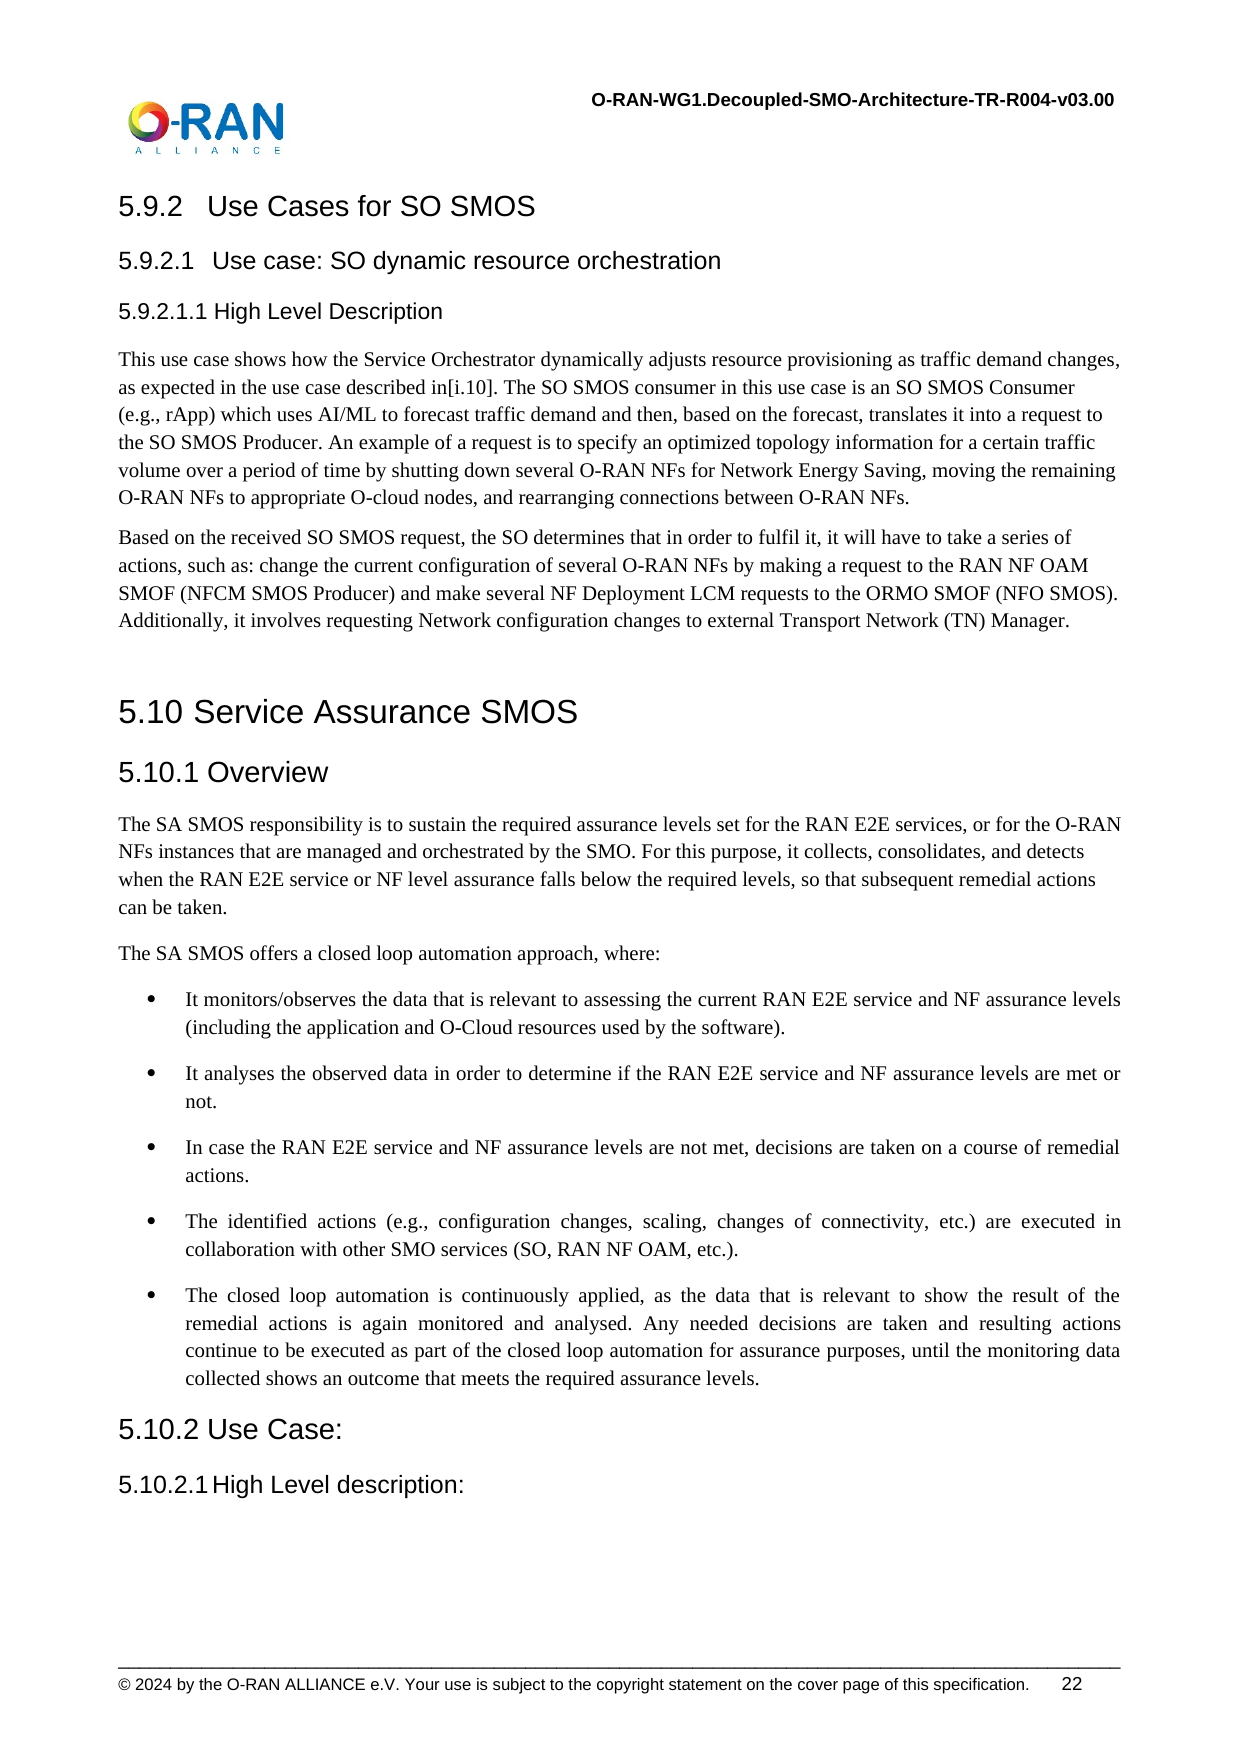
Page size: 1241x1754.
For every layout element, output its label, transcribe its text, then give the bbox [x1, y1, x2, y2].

subtitle 5.9.2.1.1 High Level Description [118, 298, 1122, 324]
list It analyses the observed data in order to determine if the RAN E2E service and NF assurance levels are met or not. [148, 1061, 1122, 1113]
list The closed loop automation is continuously applied, as the data that is relevant to show the result of the remedial actions is again monitored and analysed. Any needed decisions are taken and resulting actions continue to be executed as part of the closed loop automation for assurance purposes, until the monitoring data collected shows an outcome that meets the required assurance levels. [148, 1283, 1122, 1390]
subtitle Use case: SO dynamic resource orchestration [118, 246, 1122, 275]
list In case the RAN E2E service and NF assurance levels are not met, decisions are taken on a course of remedial actions. [148, 1135, 1122, 1187]
subtitle Service Assurance SMOS [118, 692, 1122, 730]
text The SA SMOS offers a closed loop automation approach, where: [118, 941, 1122, 965]
subtitle High Level description: [118, 1470, 1122, 1498]
subtitle Overview [118, 754, 1122, 788]
subtitle Use Cases for SO SMOS [118, 189, 1122, 223]
subtitle Use Case: [118, 1412, 1122, 1446]
list The identified actions (e.g., configuration changes, scaling, changes of connectivity, etc.) are executed in collaboration with other SMO services (SO, RAN NF OAM, etc.). [148, 1209, 1122, 1261]
list It monitors/observes the data that is relevant to assessing the current RAN E2E service and NF assurance levels (including the application and O-Cloud resources used by the software). [148, 987, 1122, 1039]
text This use case shows how the Service Orchestrator dynamically adjusts resource provisioning as traffic demand changes, as expected in the use case described in[i.10]. The SO SMOS consumer in this use case is an SO SMOS Consumer (e.g., rApp) which uses AI/ML to forecast traffic demand and then, based on the forecast, translates it into a request to the SO SMOS Producer. An example of a request is to specify an optimized topology information for a certain traffic volume over a period of time by shutting down several O-RAN NFs for Network Energy Saving, moving the remaining O-RAN NFs to appropriate O-cloud nodes, and rearranging connections between O-RAN NFs. [118, 347, 1122, 509]
text The SA SMOS responsibility is to sustain the required assurance levels set for the RAN E2E services, or for the O-RAN NFs instances that are managed and orchestrated by the SMO. For this purpose, it collects, consolidates, and detects when the RAN E2E service or NF level assurance falls below the required levels, so that subsequent remedial actions can be taken. [118, 812, 1122, 919]
picture [118, 88, 297, 165]
text Based on the received SO SMOS request, the SO determines that in order to fulfil it, it will have to take a series of actions, such as: change the current configuration of several O-RAN NFs by making a request to the RAN NF OAM SMOF (NFCM SMOS Producer) and make several NF Deployment LCM requests to the ORMO SMOF (NFO SMOS). Additionally, it involves requesting Network configuration changes to external Transport Network (TN) Manager. [118, 525, 1122, 632]
